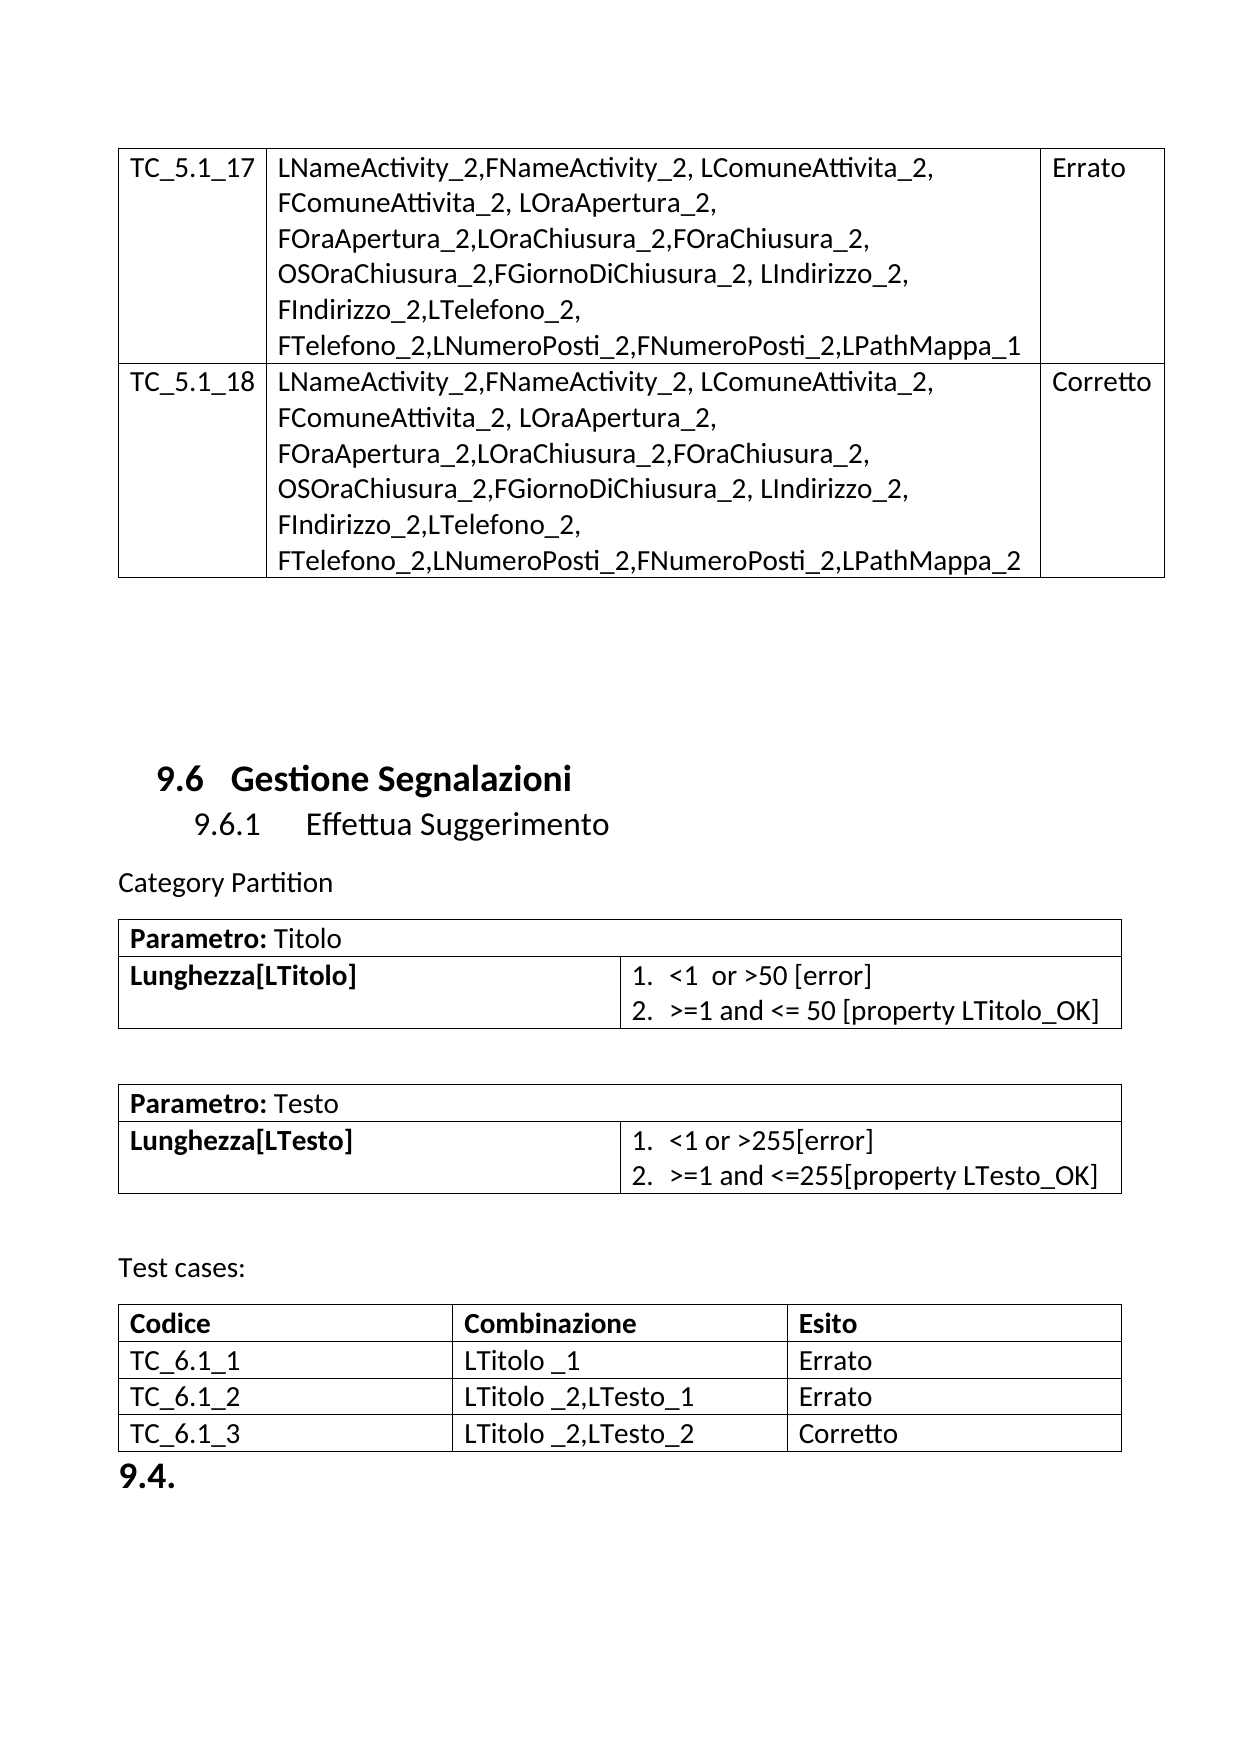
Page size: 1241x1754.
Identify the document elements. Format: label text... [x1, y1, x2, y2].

table_cell Corretto [1041, 364, 1164, 577]
table_cell Errato [788, 1379, 1121, 1414]
table_header Parametro: Titolo [119, 920, 1121, 956]
table_cell LTitolo _2,LTesto_1 [453, 1379, 787, 1414]
table_header Parametro: Testo [119, 1085, 1121, 1121]
table_cell Lunghezza[LTitolo] [119, 957, 620, 1028]
list Gestione Segnalazioni [156, 754, 1122, 800]
table_cell LNameActivity_2,FNameActivity_2, LComuneAttivita_2, FComuneAttivita_2, LOraApertura_2, FOraApertura_2,LOraChiusura_2,FOraChiusura_2, OSOraChiusura_2,FGiornoDiChiusura_2, LIndirizzo_2, FIndirizzo_2,LTelefono_2, FTelefono_2,LNumeroPosti_2,FNumeroPosti_2,LPathMappa_2 [267, 364, 1040, 577]
table_cell LTitolo _1 [453, 1342, 787, 1377]
table_cell TC_6.1_1 [119, 1342, 452, 1377]
table_cell TC_5.1_17 [119, 149, 266, 362]
table_header Codice [119, 1305, 452, 1341]
table_cell Errato [1041, 149, 1164, 362]
table_cell LTitolo _2,LTesto_2 [453, 1415, 787, 1451]
table_cell <1 or >50 [error] >=1 and <= 50 [property LTitolo_OK] [621, 957, 1121, 1028]
table_cell TC_5.1_18 [119, 364, 266, 577]
table_cell LNameActivity_2,FNameActivity_2, LComuneAttivita_2, FComuneAttivita_2, LOraApertura_2, FOraApertura_2,LOraChiusura_2,FOraChiusura_2, OSOraChiusura_2,FGiornoDiChiusura_2, LIndirizzo_2, FIndirizzo_2,LTelefono_2, FTelefono_2,LNumeroPosti_2,FNumeroPosti_2,LPathMappa_1 [267, 149, 1040, 362]
table_cell <1 or >255[error] >=1 and <=255[property LTesto_OK] [621, 1122, 1121, 1193]
table_cell Lunghezza[LTesto] [119, 1122, 620, 1193]
table_header Combinazione [453, 1305, 787, 1341]
table_cell TC_6.1_3 [119, 1415, 452, 1451]
text Category Partition [118, 864, 1122, 899]
table_header Esito [788, 1305, 1121, 1341]
list Effettua Suggerimento [193, 803, 1122, 844]
table_cell Corretto [788, 1415, 1121, 1451]
table_cell Errato [788, 1342, 1121, 1377]
table_cell TC_6.1_2 [119, 1379, 452, 1414]
text Test cases: [118, 1249, 1122, 1285]
